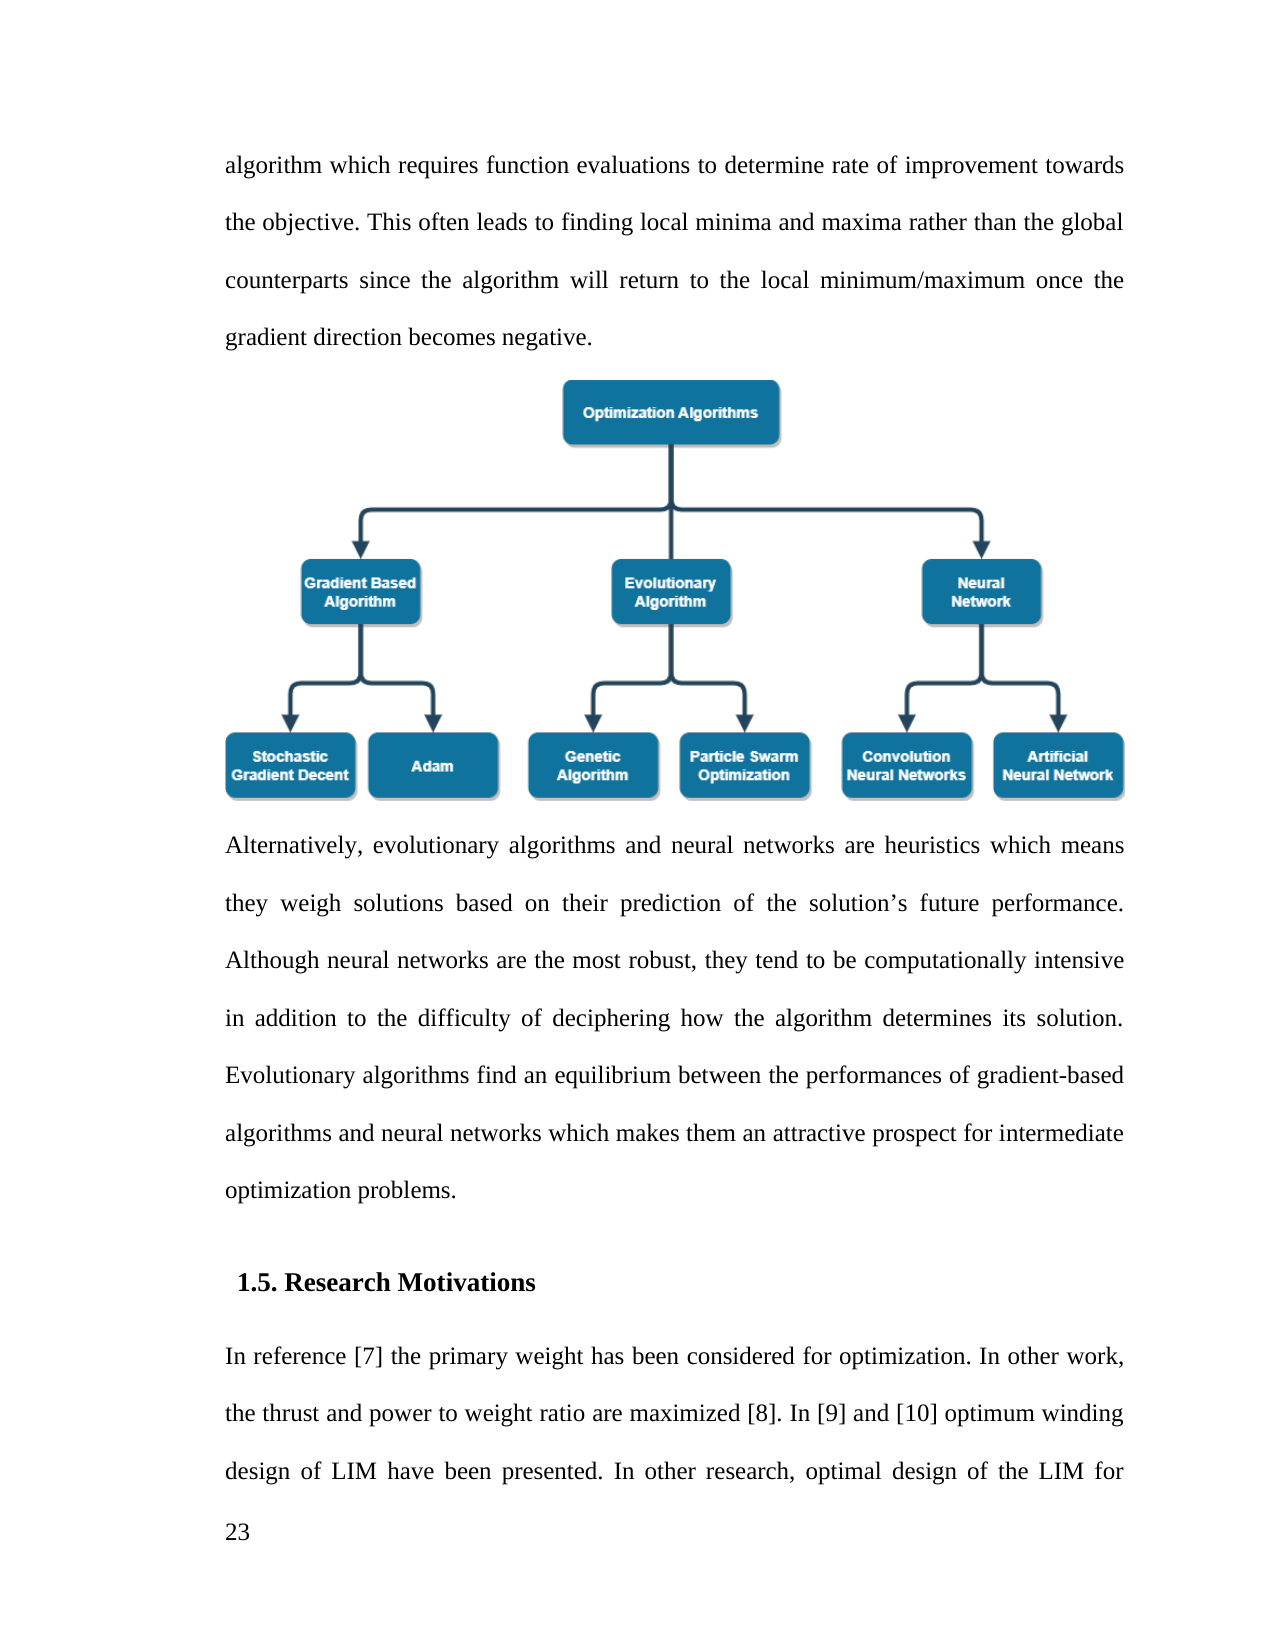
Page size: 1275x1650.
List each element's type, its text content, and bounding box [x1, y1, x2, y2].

subtitle Research Motivations [225, 1266, 1125, 1297]
picture [225, 380, 1125, 802]
